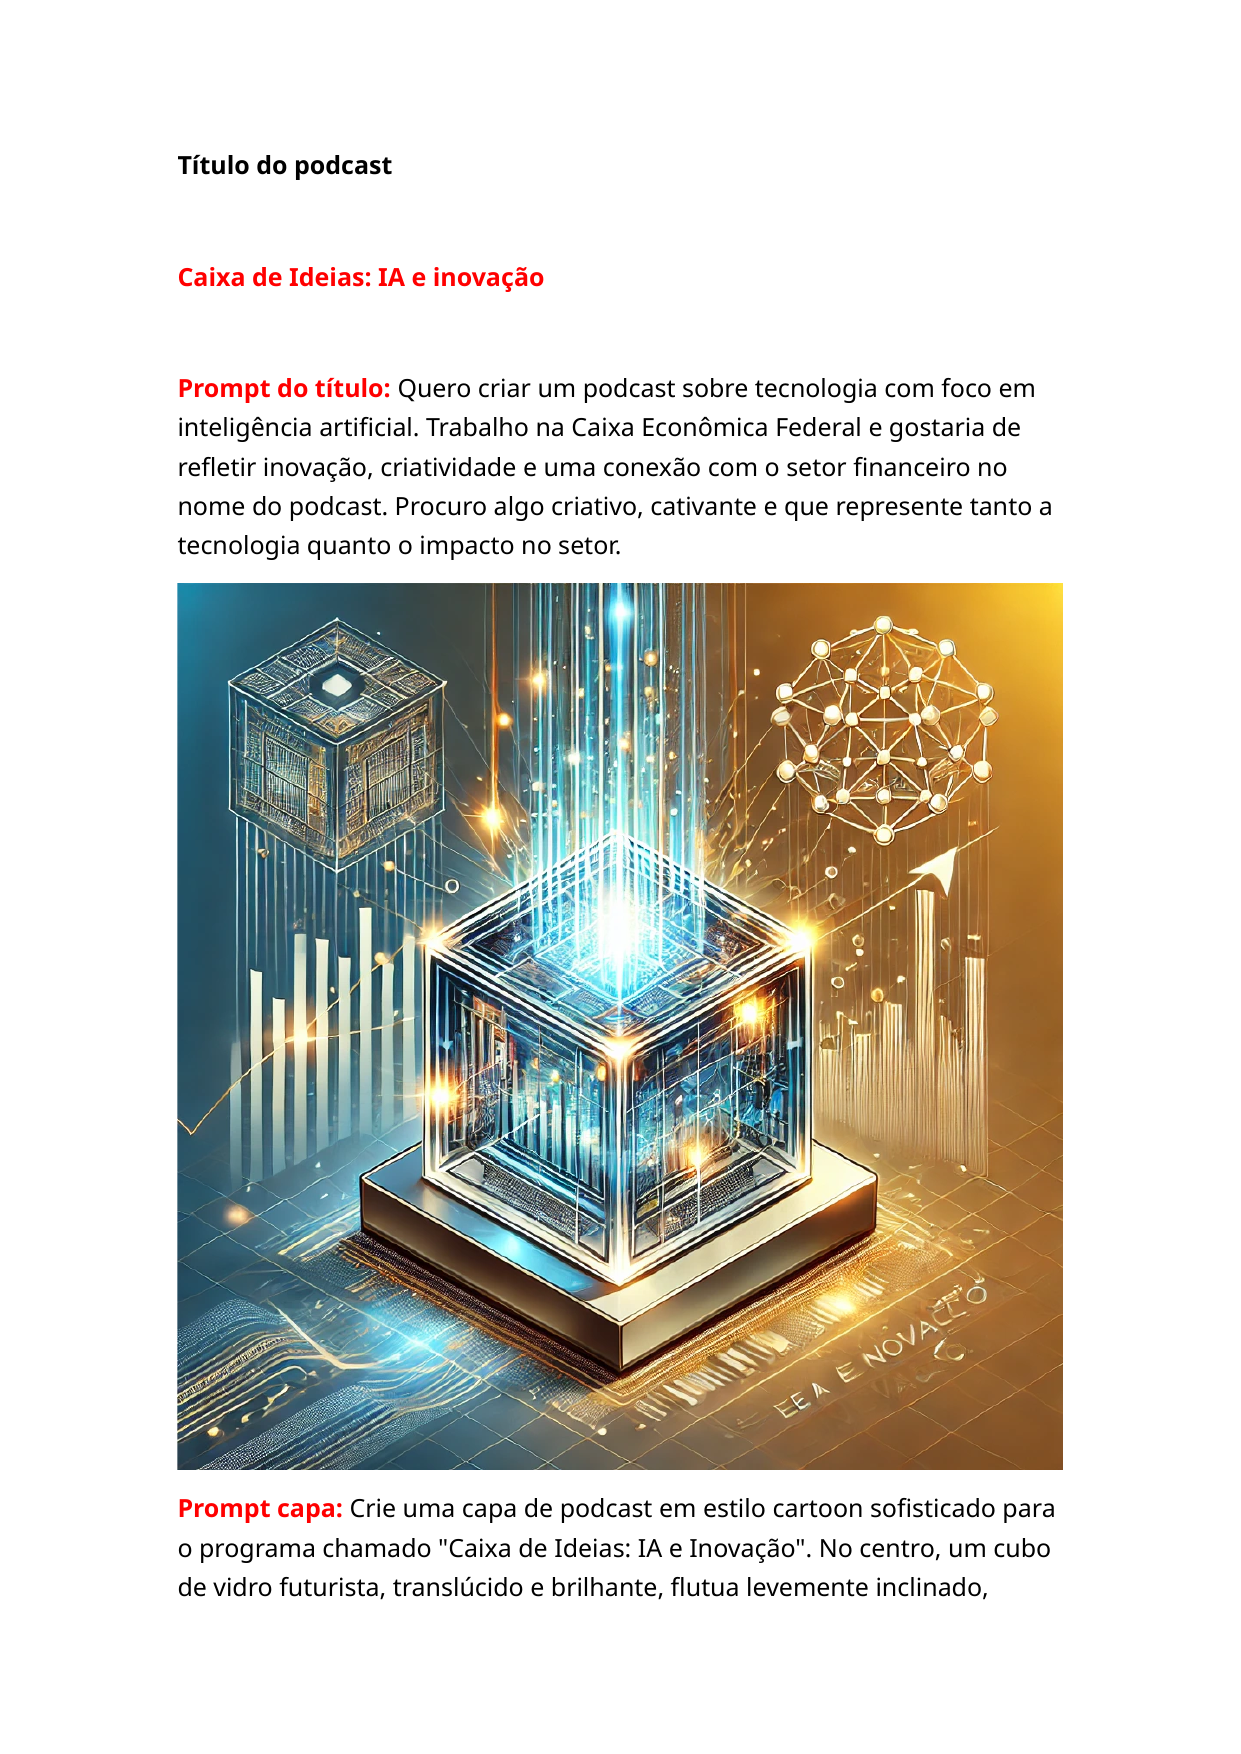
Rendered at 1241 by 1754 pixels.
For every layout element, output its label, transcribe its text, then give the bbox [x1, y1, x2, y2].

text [177, 1491, 1063, 1603]
text Título do podcast [177, 148, 1063, 182]
picture [177, 583, 1063, 1470]
text Prompt do título: Quero criar um podcast sobre tecnologia com foco em inteligência artificial. Trabalho na Caixa Econômica Federal e gostaria de refletir inovação, criatividade e uma conexão com o setor financeiro no nome do podcast. Procuro algo criativo, cativante e que represente tanto a tecnologia quanto o impacto no setor. [177, 371, 1063, 562]
text Caixa de Ideias: IA e inovação [177, 259, 1063, 293]
